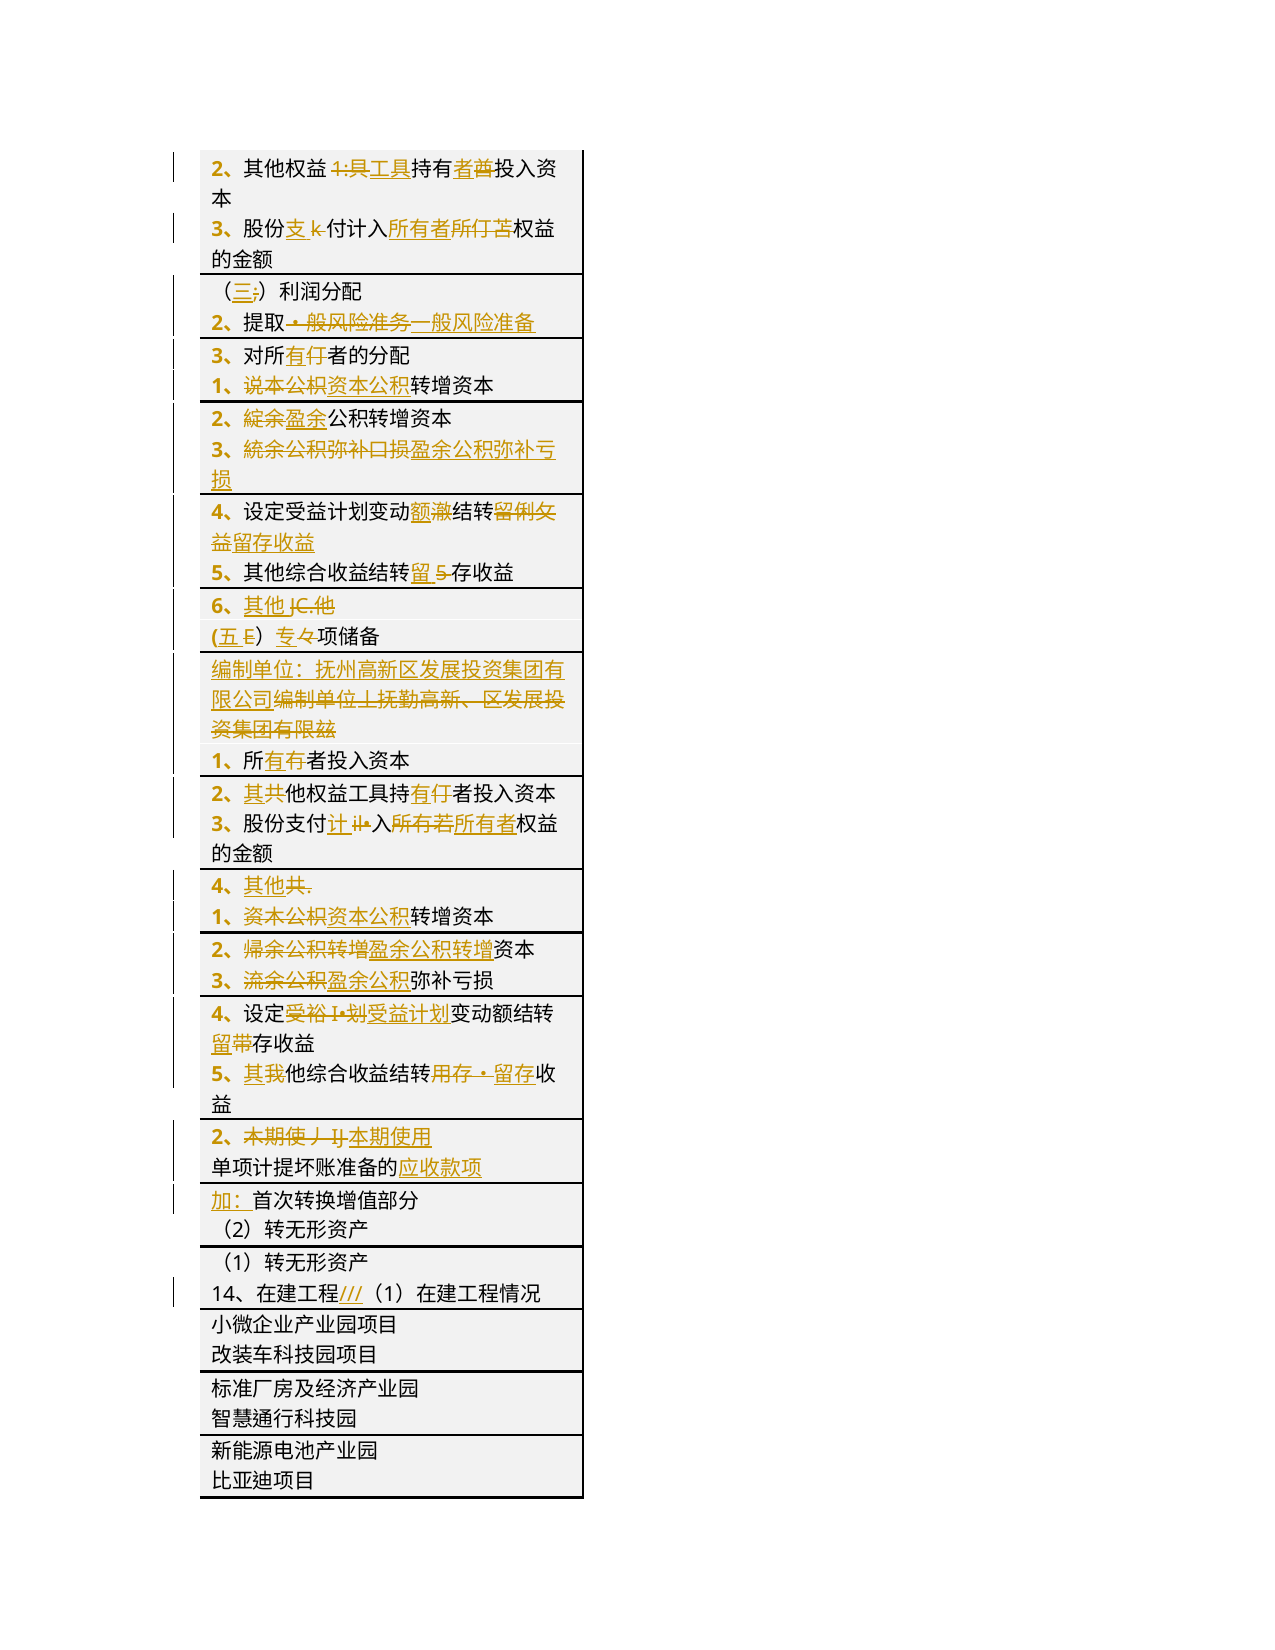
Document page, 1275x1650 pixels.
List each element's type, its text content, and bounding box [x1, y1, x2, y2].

table_cell 智慧通行科技园 [200, 1403, 582, 1434]
table_cell 2、资本 [200, 934, 582, 964]
table_cell 比亚迪项目 [200, 1465, 582, 1496]
table_cell 首次转换增值部分 [200, 1184, 582, 1214]
table_cell 5、其他综合收益结转存收益 [200, 556, 582, 587]
table_cell 2、他权益工具持者投入资本 [200, 777, 582, 807]
table_cell 3、对所者的分配 [200, 339, 582, 369]
table_cell 改装车科技园项目 [200, 1339, 582, 1370]
table_cell （1）转无形资产 [200, 1248, 582, 1277]
table_cell 3、弥补亏损 [200, 964, 582, 995]
table_cell 新能源电池产业园 [200, 1436, 582, 1465]
table_cell 14、在建工程（1）在建工程情况 [200, 1277, 582, 1308]
table_cell (）项储备 [200, 620, 582, 651]
table_cell 3、 [200, 433, 582, 493]
table_cell 3、股份支付入权益的金额 [200, 807, 582, 868]
table_cell 2、其他权益持有投入资本 [200, 150, 582, 213]
table_cell （2）转无形资产 [200, 1214, 582, 1245]
table_cell 1、转增资本 [200, 369, 582, 400]
table_cell 2、 [200, 1120, 582, 1151]
table_cell 1、所者投入资本 [200, 744, 582, 775]
table_cell [200, 653, 582, 743]
table_cell 小微企业产业园项目 [200, 1310, 582, 1339]
table_cell 4、设定受益计划变动结转 [200, 495, 582, 556]
table_cell 2、提取 [200, 306, 582, 337]
table_cell 3、股份付计入权益的金额 [200, 213, 582, 273]
table_cell 5、他综合收益结转收益 [200, 1058, 582, 1118]
table_cell 4、设定变动额结转存收益 [200, 997, 582, 1058]
table_cell 标准厂房及经济产业园 [200, 1373, 582, 1403]
table_cell 6、 [200, 589, 582, 619]
table_cell 单项计提坏账准备的 [200, 1151, 582, 1182]
table_cell 2、公积转增资本 [200, 403, 582, 433]
table_cell （）利润分配 [200, 275, 582, 306]
table_cell 4、 [200, 870, 582, 900]
table_cell 1、转增资本 [200, 900, 582, 931]
